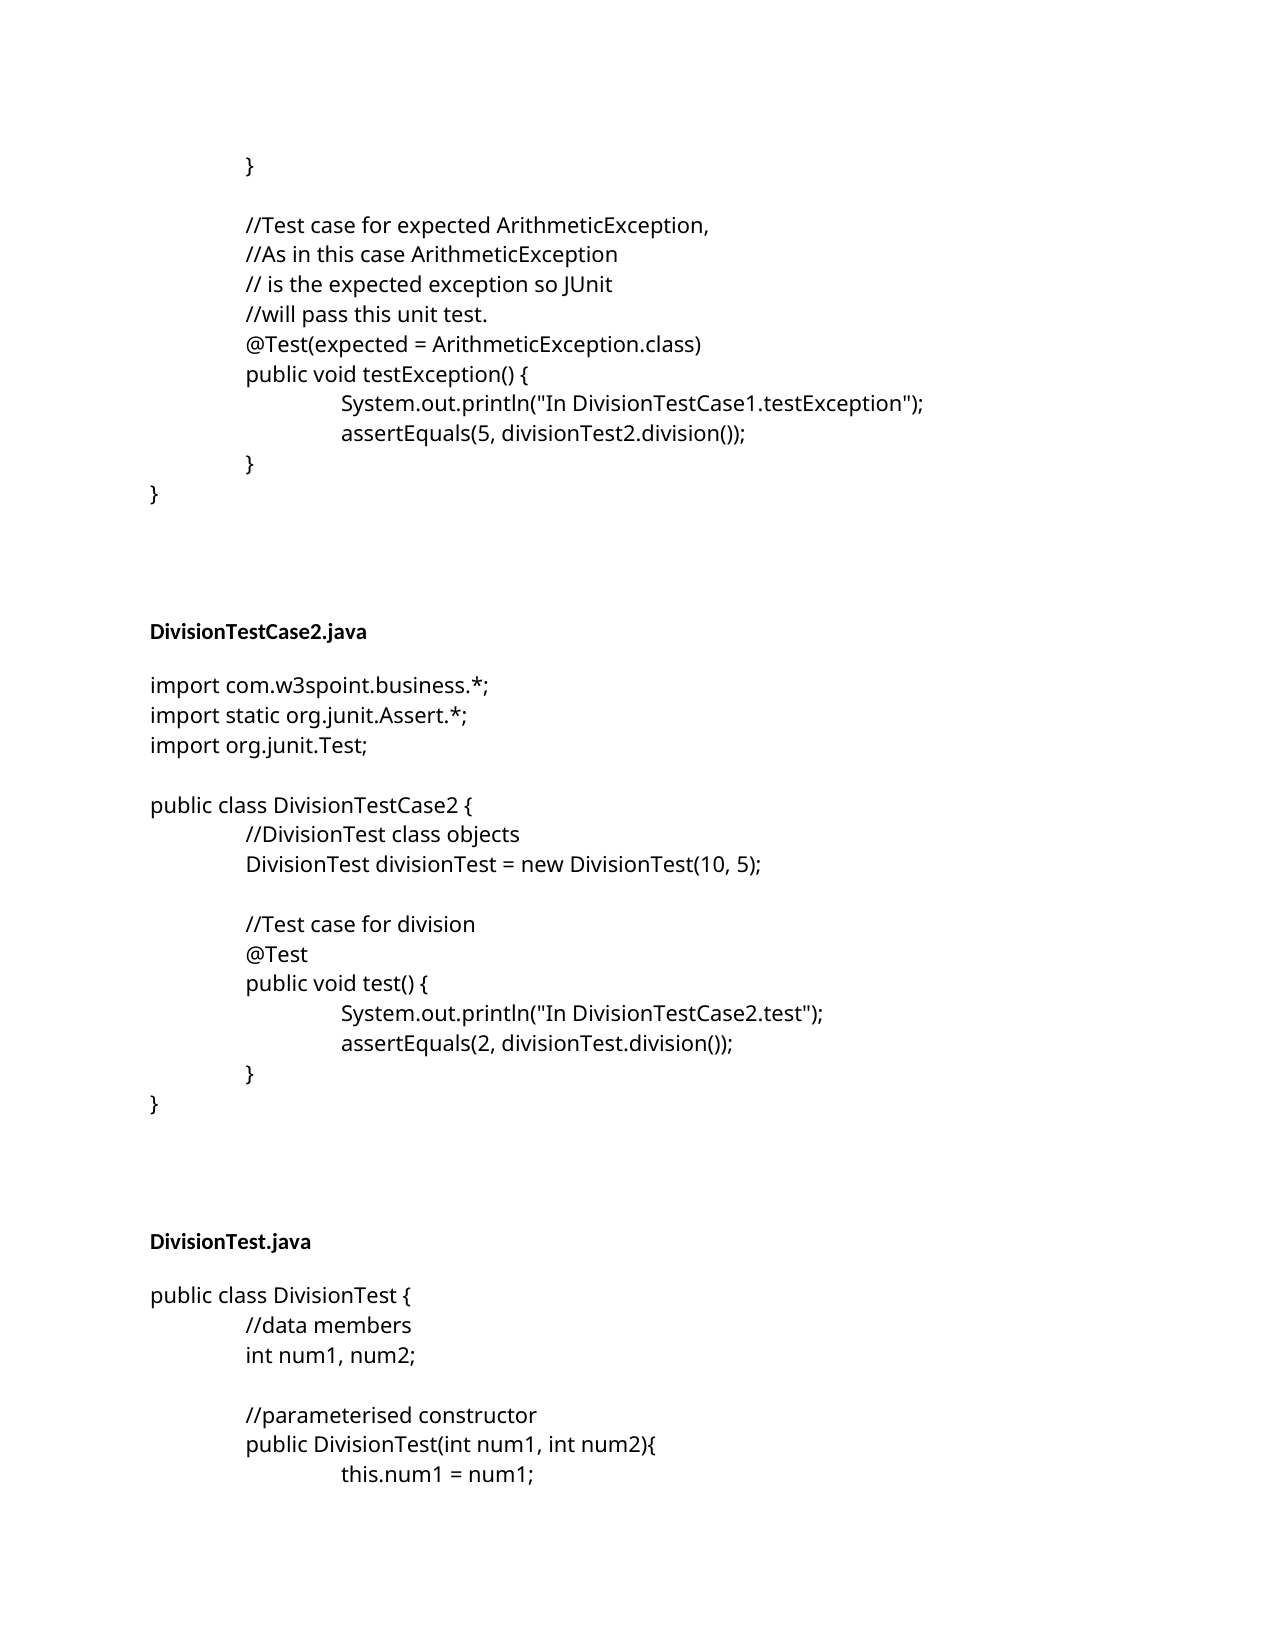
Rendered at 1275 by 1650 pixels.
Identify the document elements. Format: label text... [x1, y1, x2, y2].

text } [150, 150, 1125, 180]
text public void test() { [150, 968, 1125, 998]
text import static org.junit.Assert.*; [150, 700, 1125, 730]
text public DivisionTest(int num1, int num2){ [150, 1429, 1125, 1459]
text System.out.println("In DivisionTestCase1.testException"); [150, 388, 1125, 418]
text } [150, 448, 1125, 478]
text //data members [150, 1310, 1125, 1340]
text assertEquals(2, divisionTest.division()); [150, 1028, 1125, 1058]
text public class DivisionTestCase2 { [150, 790, 1125, 819]
text DivisionTest divisionTest = new DivisionTest(10, 5); [150, 849, 1125, 879]
text import org.junit.Test; [150, 730, 1125, 760]
text } [150, 478, 1125, 507]
text System.out.println("In DivisionTestCase2.test"); [150, 998, 1125, 1028]
text @Test(expected = ArithmeticException.class) [150, 329, 1125, 358]
text assertEquals(5, divisionTest2.division()); [150, 418, 1125, 448]
text //As in this case ArithmeticException [150, 239, 1125, 269]
text @Test [150, 939, 1125, 968]
text import com.w3spoint.business.*; [150, 671, 1125, 700]
text //parameterised constructor [150, 1399, 1125, 1429]
text DivisionTestCase2.java [150, 617, 1125, 646]
text //Test case for expected ArithmeticException, [150, 209, 1125, 239]
text //DivisionTest class objects [150, 819, 1125, 849]
text // is the expected exception so JUnit [150, 269, 1125, 299]
text public class DivisionTest { [150, 1280, 1125, 1310]
text } [150, 1058, 1125, 1088]
text int num1, num2; [150, 1340, 1125, 1370]
text //will pass this unit test. [150, 299, 1125, 329]
text } [150, 1088, 1125, 1117]
text //Test case for division [150, 909, 1125, 939]
text this.num1 = num1; [150, 1459, 1125, 1489]
text public void testException() { [150, 358, 1125, 388]
text DivisionTest.java [150, 1227, 1125, 1255]
